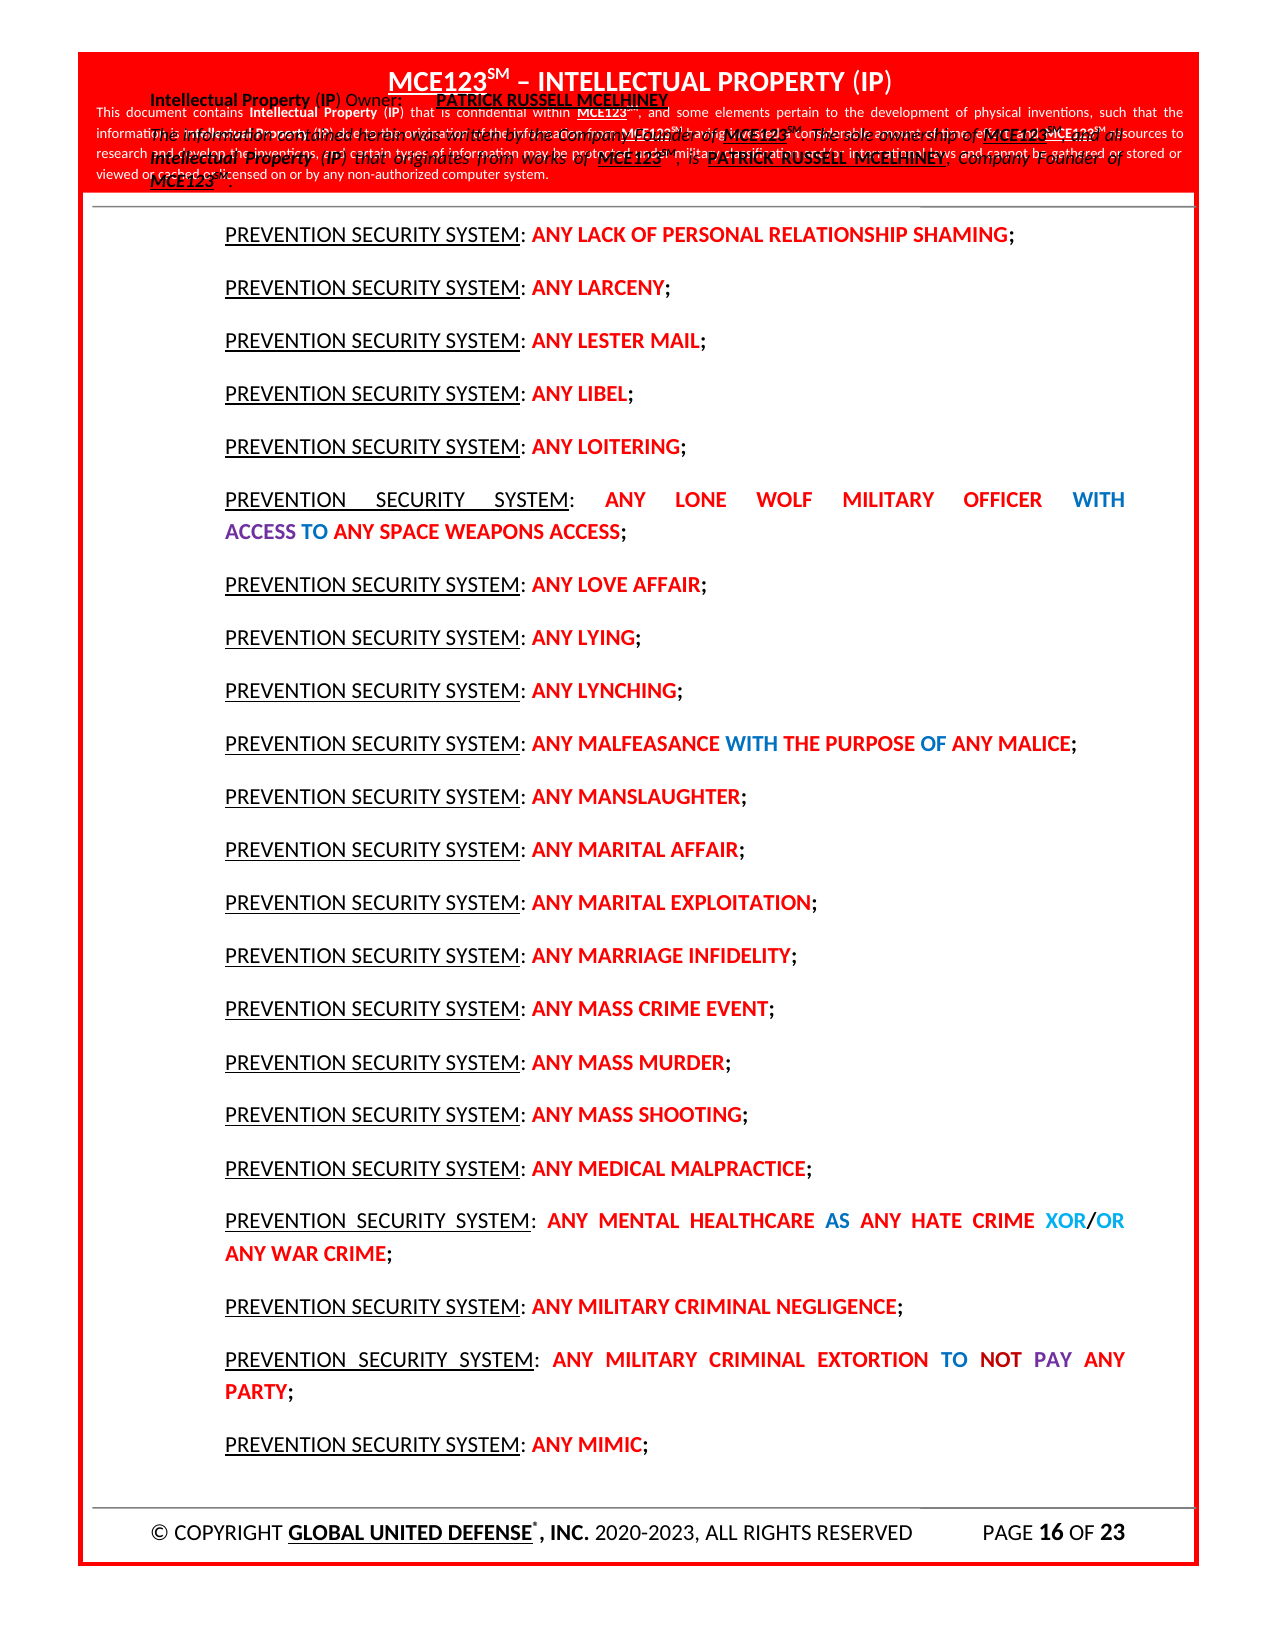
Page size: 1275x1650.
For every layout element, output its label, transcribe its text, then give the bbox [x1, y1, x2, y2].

text PREVENTION SECURITY SYSTEM: ANY MENTAL HEALTHCARE AS ANY HATE CRIME XOR/OR ANY WAR CRIME; [225, 1207, 1125, 1267]
text PREVENTION SECURITY SYSTEM: ANY MILITARY CRIMINAL NEGLIGENCE; [225, 1292, 1125, 1320]
text PREVENTION SECURITY SYSTEM: ANY MARRIAGE INFIDELITY; [225, 942, 1125, 969]
text PREVENTION SECURITY SYSTEM: ANY MANSLAUGHTER; [225, 782, 1125, 811]
text PREVENTION SECURITY SYSTEM: ANY MEDICAL MALPRACTICE; [225, 1154, 1125, 1182]
text PREVENTION SECURITY SYSTEM: ANY MARITAL AFFAIR; [225, 836, 1125, 863]
text PREVENTION SECURITY SYSTEM: ANY MARITAL EXPLOITATION; [225, 888, 1125, 917]
text PREVENTION SECURITY SYSTEM: ANY LOVE AFFAIR; [225, 570, 1125, 598]
text PREVENTION SECURITY SYSTEM: ANY LONE WOLF MILITARY OFFICER WITH ACCESS TO ANY SPACE WEAPONS ACCESS; [225, 485, 1125, 545]
text PREVENTION SECURITY SYSTEM: ANY LARCENY; [225, 273, 1125, 301]
text PREVENTION SECURITY SYSTEM: ANY LYING; [225, 623, 1125, 651]
text PREVENTION SECURITY SYSTEM: ANY MILITARY CRIMINAL EXTORTION TO NOT PAY ANY PARTY; [225, 1345, 1125, 1405]
text PREVENTION SECURITY SYSTEM: ANY MIMIC; [225, 1430, 1125, 1458]
text PREVENTION SECURITY SYSTEM: ANY LYNCHING; [225, 676, 1125, 704]
text PREVENTION SECURITY SYSTEM: ANY MASS CRIME EVENT; [225, 994, 1125, 1023]
text PREVENTION SECURITY SYSTEM: ANY MASS SHOOTING; [225, 1101, 1125, 1129]
text PREVENTION SECURITY SYSTEM: ANY LIBEL; [225, 379, 1125, 407]
text PREVENTION SECURITY SYSTEM: ANY MALFEASANCE WITH THE PURPOSE OF ANY MALICE; [225, 729, 1125, 757]
text PREVENTION SECURITY SYSTEM: ANY LESTER MAIL; [225, 326, 1125, 354]
text PREVENTION SECURITY SYSTEM: ANY LOITERING; [225, 432, 1125, 460]
text PREVENTION SECURITY SYSTEM: ANY MASS MURDER; [225, 1048, 1125, 1076]
text PREVENTION SECURITY SYSTEM: ANY LACK OF PERSONAL RELATIONSHIP SHAMING; [225, 220, 1125, 248]
